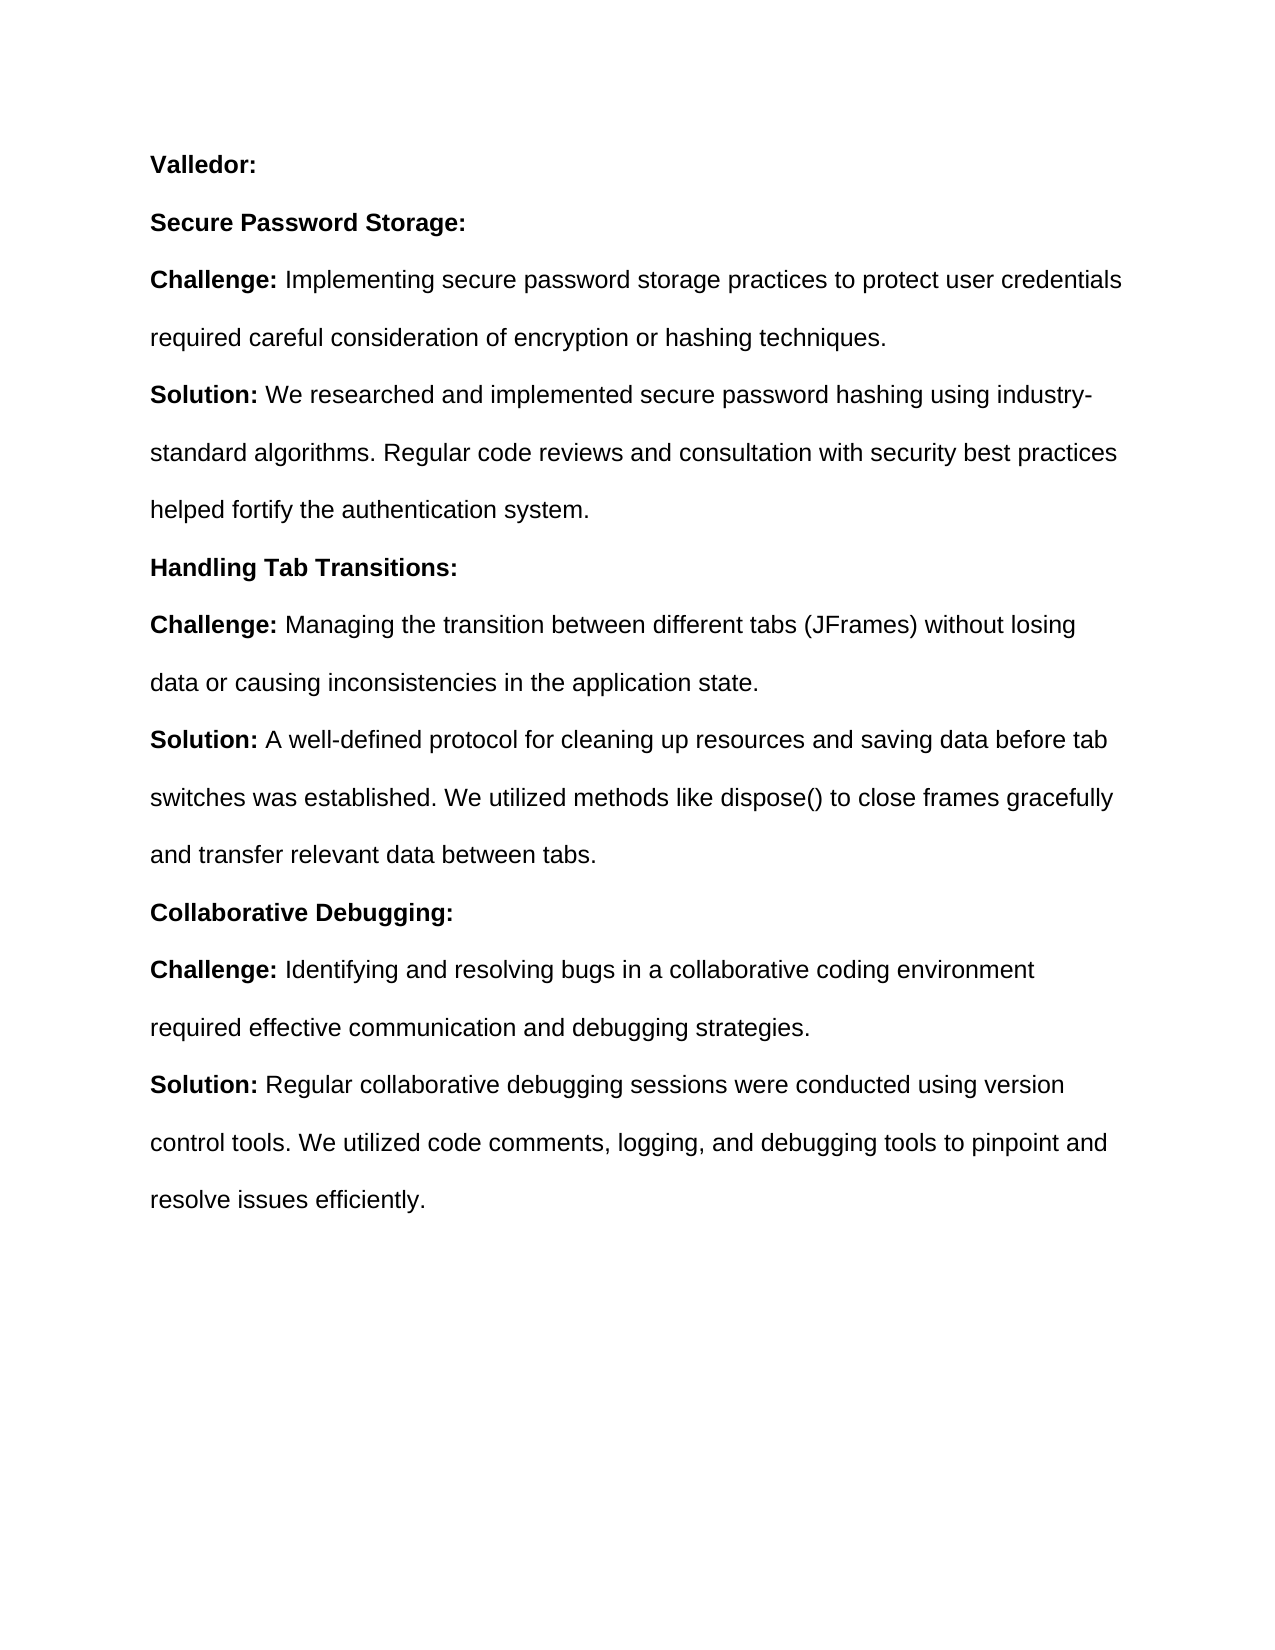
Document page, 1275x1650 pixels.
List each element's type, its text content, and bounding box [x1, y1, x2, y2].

text Collaborative Debugging: [150, 897, 1125, 926]
text Challenge: Implementing secure password storage practices to protect user credentials required careful consideration of encryption or hashing techniques. [150, 265, 1125, 351]
text Challenge: Managing the transition between different tabs (JFrames) without losing data or causing inconsistencies in the application state. [150, 610, 1125, 696]
text Valledor: [150, 150, 1125, 179]
text Secure Password Storage: [150, 207, 1125, 236]
text Handling Tab Transitions: [150, 552, 1125, 581]
text Solution: We researched and implemented secure password hashing using industry-standard algorithms. Regular code reviews and consultation with security best practices helped fortify the authentication system. [150, 380, 1125, 524]
text Solution: Regular collaborative debugging sessions were conducted using version control tools. We utilized code comments, logging, and debugging tools to pinpoint and resolve issues efficiently. [150, 1070, 1125, 1214]
text Challenge: Identifying and resolving bugs in a collaborative coding environment required effective communication and debugging strategies. [150, 955, 1125, 1041]
text Solution: A well-defined protocol for cleaning up resources and saving data before tab switches was established. We utilized methods like dispose() to close frames gracefully and transfer relevant data between tabs. [150, 725, 1125, 869]
